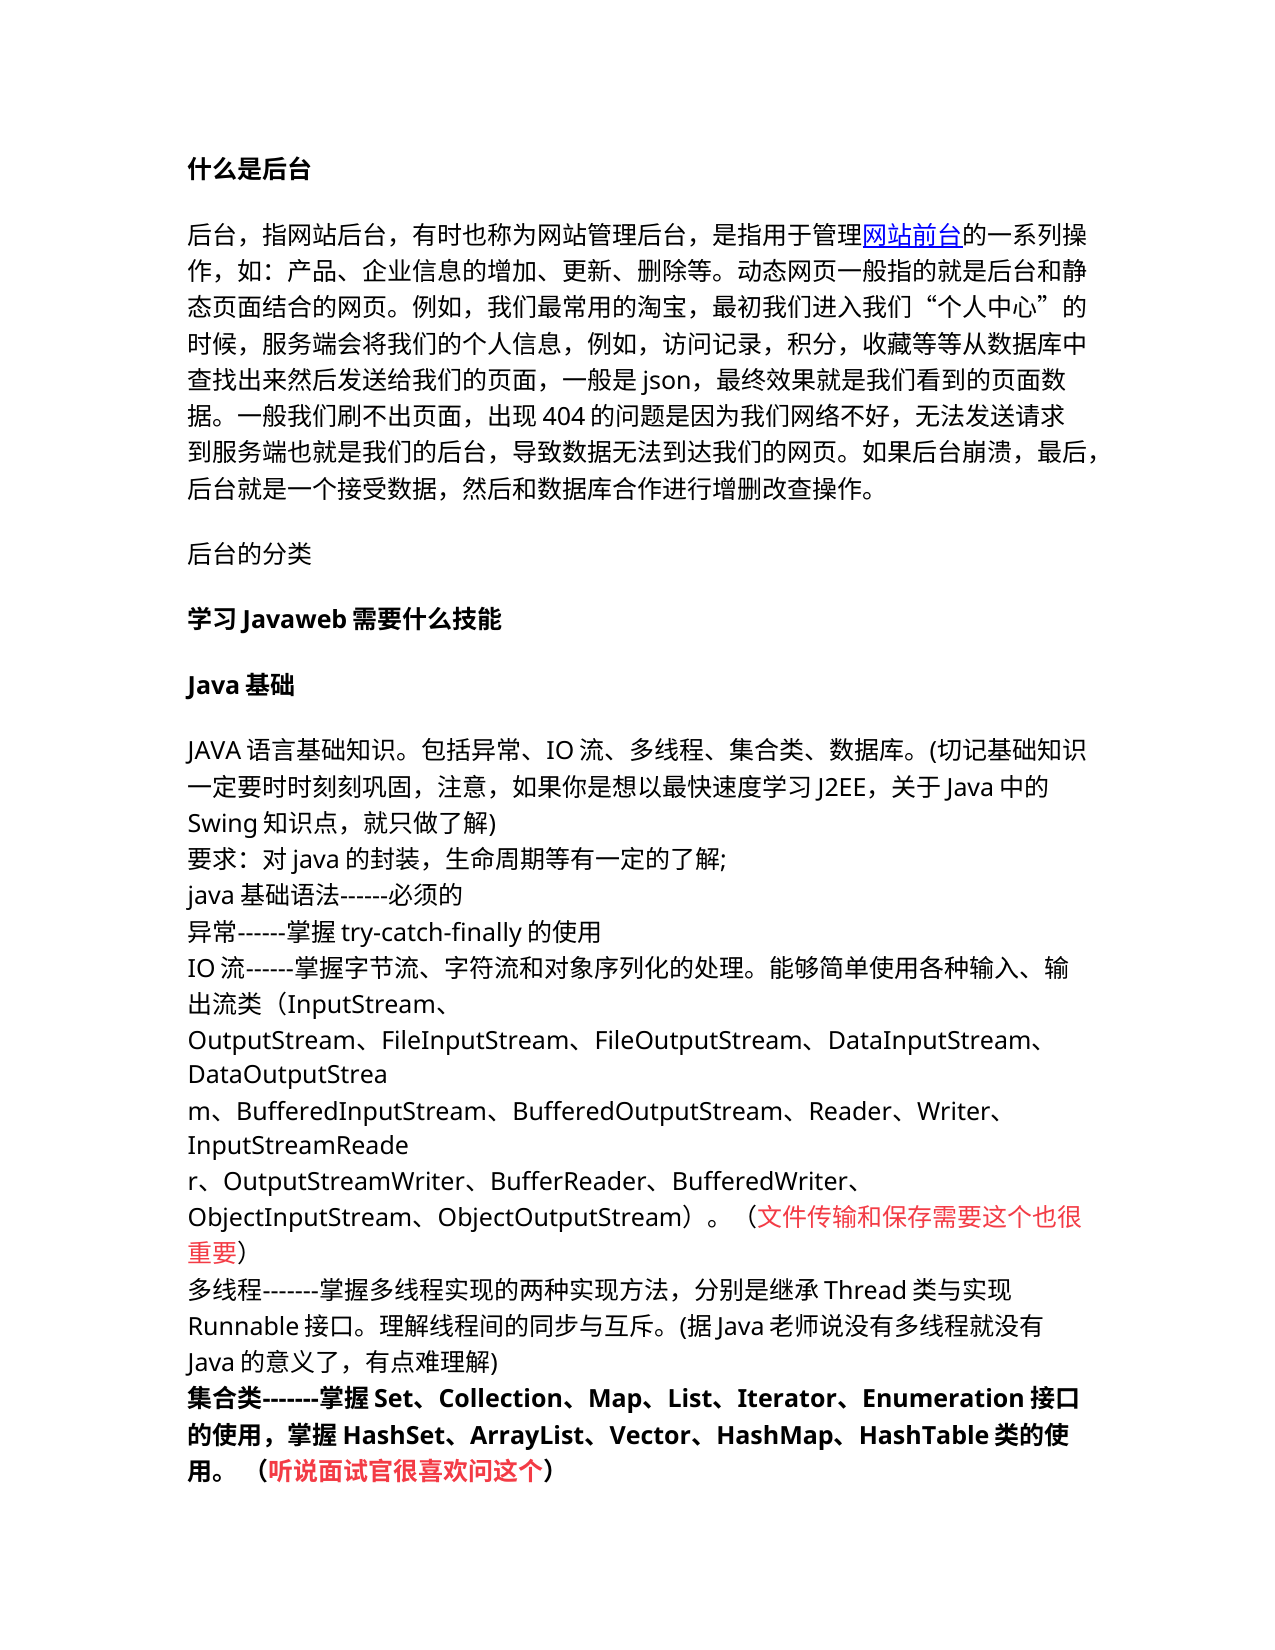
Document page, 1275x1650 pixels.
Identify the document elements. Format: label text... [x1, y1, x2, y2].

text 学习Javaweb需要什么技能 [187, 600, 1087, 636]
text 后台，指网站后台，有时也称为网站管理后台，是指用于管理网站前台的一系列操作，如：产品、企业信息的增加、更新、删除等。动态网页一般指的就是后台和静态页面结合的网页。例如，我们最常用的淘宝，最初我们进入我们“个人中心”的时候，服务端会将我们的个人信息，例如，访问记录，积分，收藏等等从数据库中查找出来然后发送给我们的页面，一般是json，最终效果就是我们看到的页面数据。一般我们刷不出页面，出现404的问题是因为我们网络不好，无法发送请求到服务端也就是我们的后台，导致数据无法到达我们的网页。如果后台崩溃，最后，后台就是一个接受数据，然后和数据库合作进行增删改查操作。 [187, 215, 1087, 505]
text 什么是后台 [187, 150, 1087, 186]
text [187, 731, 1087, 1488]
text Java基础 [187, 665, 1087, 702]
text 后台的分类 [187, 534, 1087, 571]
